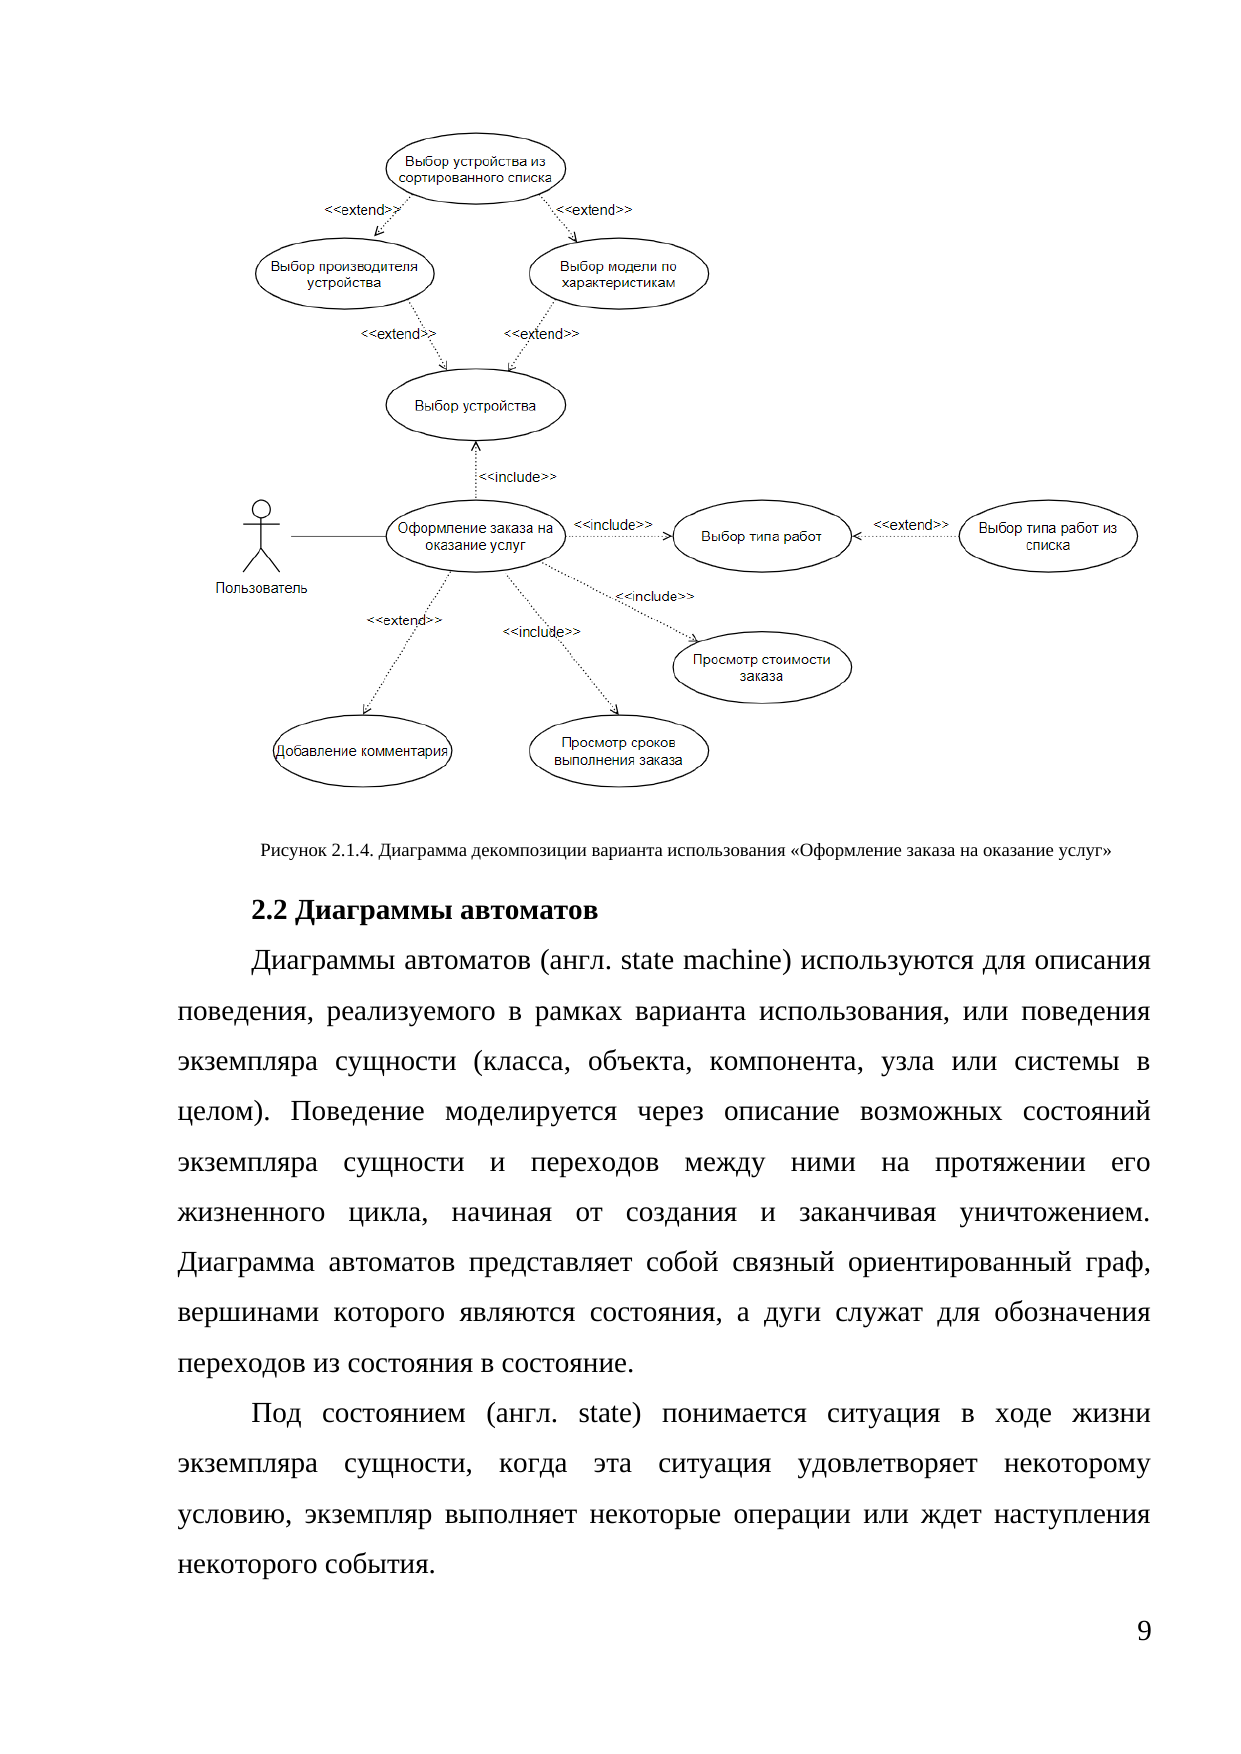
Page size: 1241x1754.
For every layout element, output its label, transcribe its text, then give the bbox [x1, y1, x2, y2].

picture [177, 118, 1152, 808]
text Рисунок 2.1.4. Диаграмма декомпозиции варианта использования «Оформление заказа на оказание услуг» [177, 839, 1152, 861]
text Диаграммы автоматов (англ. state machine) используются для описания поведения, реализуемого в рамках варианта использования, или поведения экземпляра сущности (класса, объекта, компонента, узла или системы в целом). Поведение моделируется через описание возможных состояний экземпляра сущности и переходов между ними на протяжении его жизненного цикла, начиная от создания и заканчивая уничтожением. Диаграмма автоматов представляет собой связный ориентированный граф, вершинами которого являются состояния, а дуги служат для обозначения переходов из состояния в состояние. [177, 942, 1152, 1378]
text Под состоянием (англ. state) понимается ситуация в ходе жизни экземпляра сущности, когда эта ситуация удовлетворяет некоторому условию, экземпляр выполняет некоторые операции или ждет наступления некоторого события. [177, 1395, 1152, 1580]
subtitle 2.2 Диаграммы автоматов [177, 892, 1152, 926]
